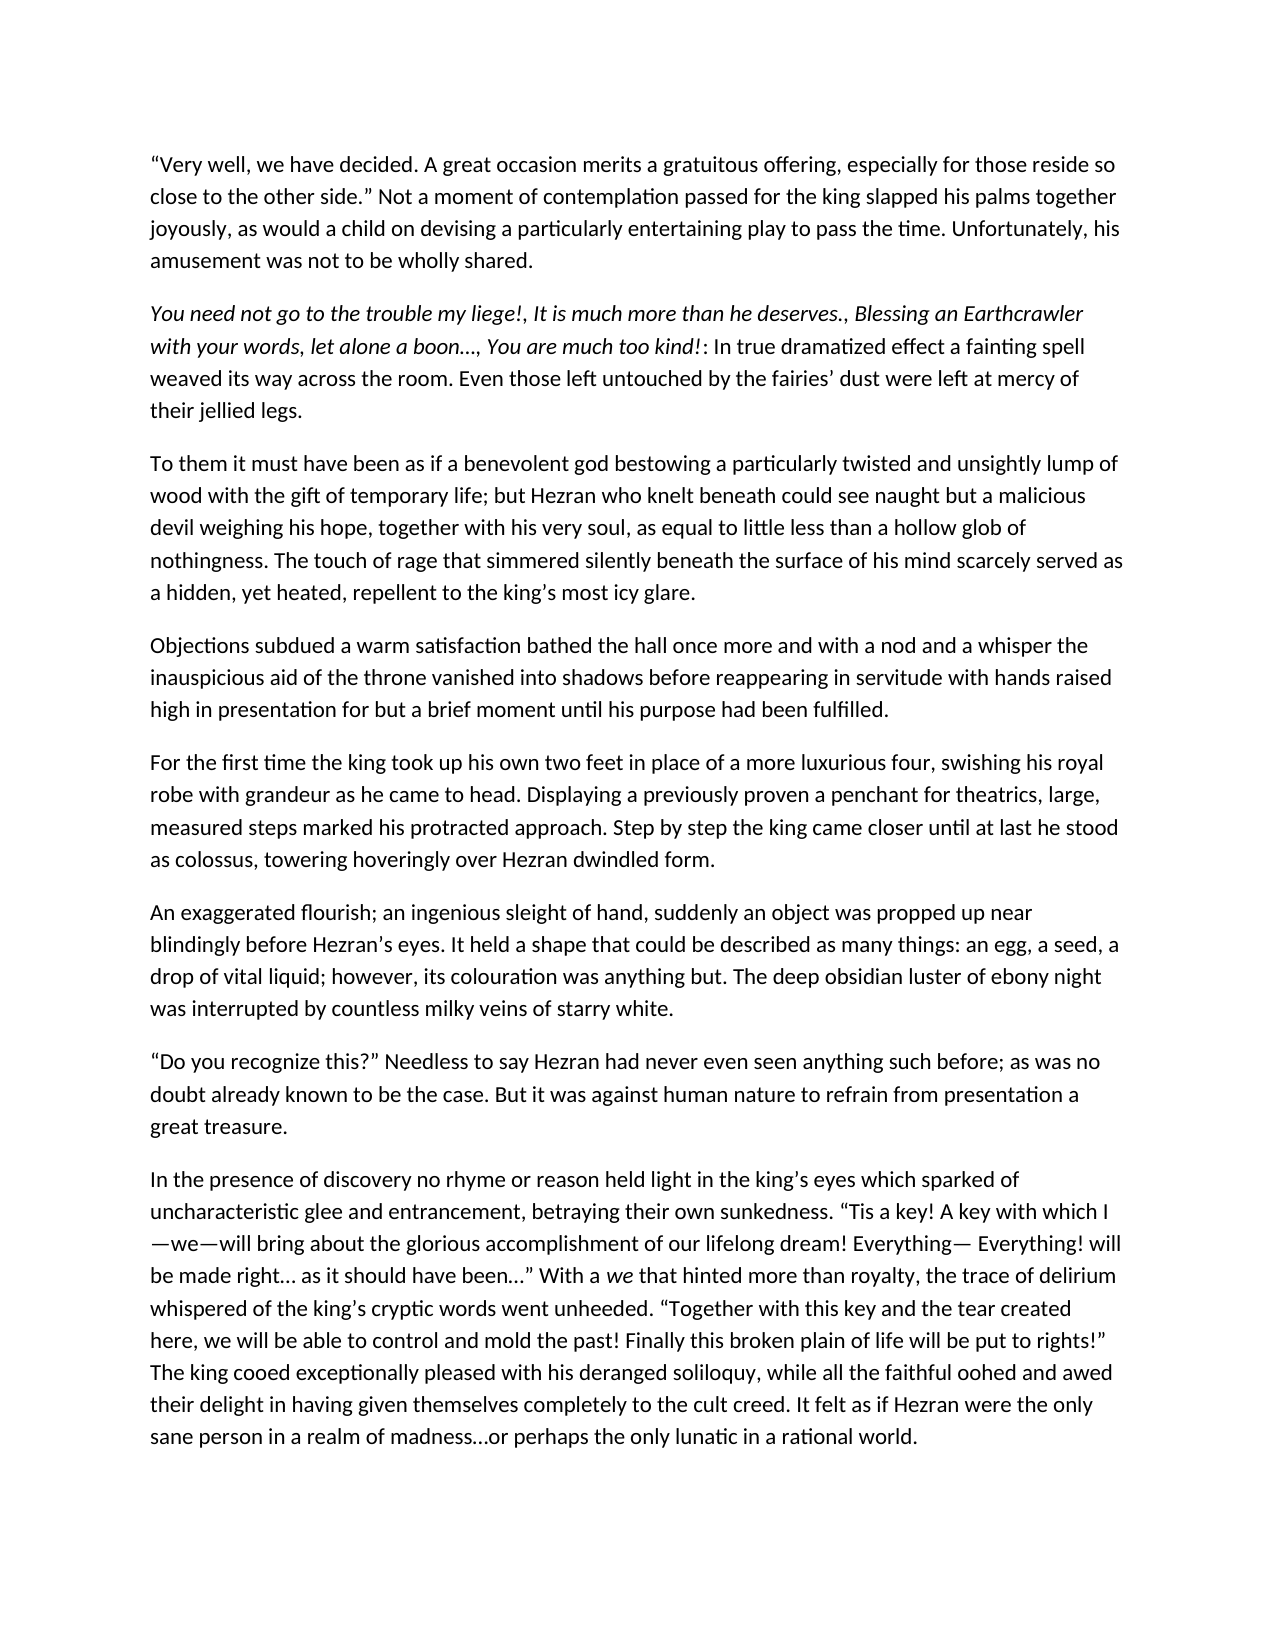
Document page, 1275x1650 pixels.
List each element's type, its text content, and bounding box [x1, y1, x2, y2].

text “Do you recognize this?” Needless to say Hezran had never even seen anything such before; as was no doubt already known to be the case. But it was against human nature to refrain from presentation a great treasure. [150, 1047, 1125, 1140]
text Objections subdued a warm satisfaction bathed the hall once more and with a nod and a whisper the inauspicious aid of the throne vanished into shadows before reappearing in servitude with hands raised high in presentation for but a brief moment until his purpose had been fulfilled. [150, 631, 1125, 723]
text For the first time the king took up his own two feet in place of a more luxurious four, swishing his royal robe with grandeur as he came to head. Displaying a previously proven a penchant for theatrics, large, measured steps marked his protracted approach. Step by step the king came closer until at last he stood as colossus, towering hoveringly over Hezran dwindled form. [150, 748, 1125, 873]
text You need not go to the trouble my liege!, It is much more than he deserves., Blessing an Earthcrawler with your words, let alone a boon…, You are much too kind!: In true dramatized effect a fainting spell weaved its way across the room. Even those left untouched by the fairies’ dust were left at mercy of their jellied legs. [150, 299, 1125, 424]
text In the presence of discovery no rhyme or reason held light in the king’s eyes which sparked of uncharacteristic glee and entrancement, betraying their own sunkedness. “Tis a key! A key with which I—we—will bring about the glorious accomplishment of our lifelong dream! Everything— Everything! will be made right… as it should have been…” With a we that hinted more than royalty, the trace of delirium whispered of the king’s cryptic words went unheeded. “Together with this key and the tear created here, we will be able to control and mold the past! Finally this broken plain of life will be put to rights!” The king cooed exceptionally pleased with his deranged soliloquy, while all the faithful oohed and awed their delight in having given themselves completely to the cult creed. It felt as if Hezran were the only sane person in a realm of madness…or perhaps the only lunatic in a rational world. [150, 1165, 1125, 1450]
text “Very well, we have decided. A great occasion merits a gratuitous offering, especially for those reside so close to the other side.” Not a moment of contemplation passed for the king slapped his palms together joyously, as would a child on devising a particularly entertaining play to pass the time. Unfortunately, his amusement was not to be wholly shared. [150, 150, 1125, 274]
text An exaggerated flourish; an ingenious sleight of hand, suddenly an object was propped up near blindingly before Hezran’s eyes. It held a shape that could be described as many things: an egg, a seed, a drop of vital liquid; however, its colouration was anything but. The deep obsidian luster of ebony night was interrupted by countless milky veins of starry white. [150, 898, 1125, 1022]
text To them it must have been as if a benevolent god bestowing a particularly twisted and unsightly lump of wood with the gift of temporary life; but Hezran who knelt beneath could see naught but a malicious devil weighing his hope, together with his very soul, as equal to little less than a hollow glob of nothingness. The touch of rage that simmered silently beneath the surface of his mind scarcely served as a hidden, yet heated, repellent to the king’s most icy glare. [150, 449, 1125, 606]
